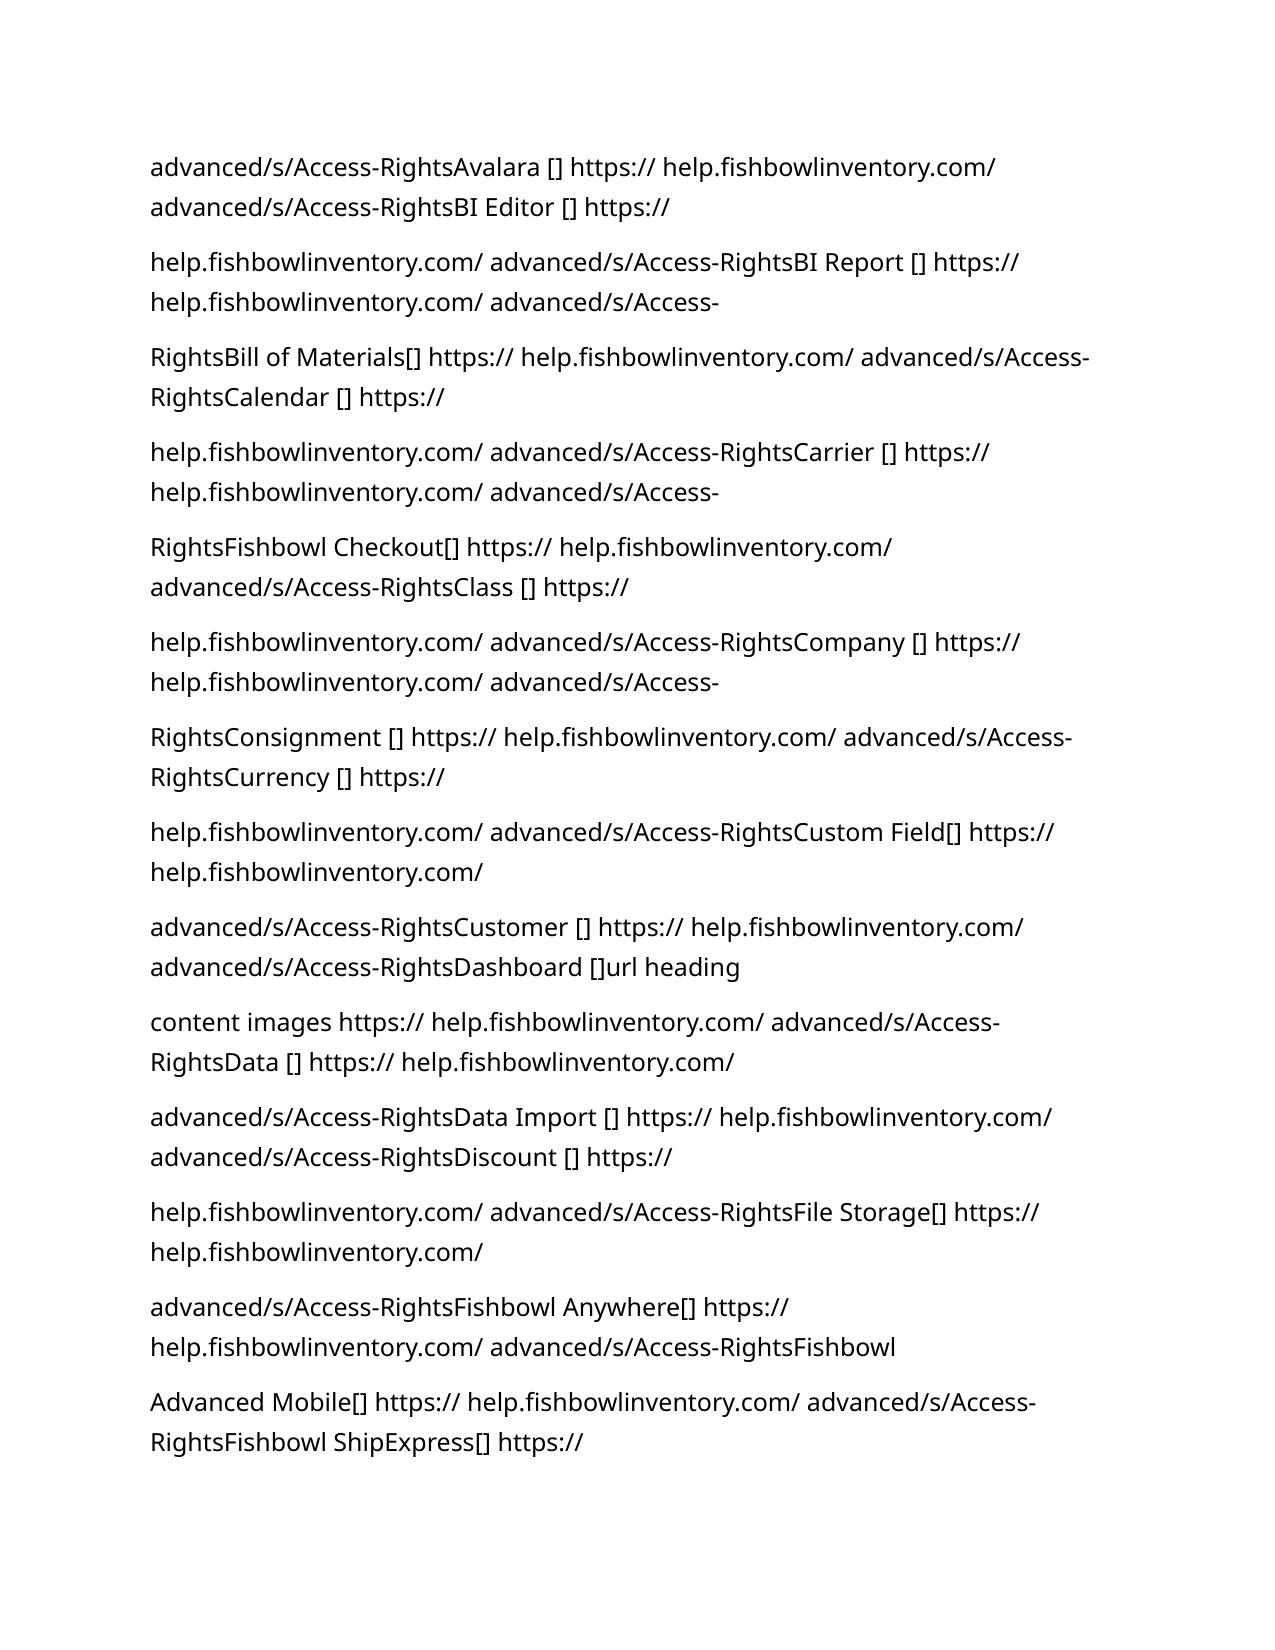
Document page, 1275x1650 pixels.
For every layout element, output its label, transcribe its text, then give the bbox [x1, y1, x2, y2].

text help.fishbowlinventory.com/ advanced/s/Access-RightsFile Storage[] https:// help.fishbowlinventory.com/ [150, 1195, 1125, 1268]
text advanced/s/Access-RightsData Import [] https:// help.fishbowlinventory.com/ advanced/s/Access-RightsDiscount [] https:// [150, 1100, 1125, 1173]
text advanced/s/Access-RightsAvalara [] https:// help.fishbowlinventory.com/ advanced/s/Access-RightsBI Editor [] https:// [150, 150, 1125, 223]
text RightsConsignment [] https:// help.fishbowlinventory.com/ advanced/s/Access-RightsCurrency [] https:// [150, 720, 1125, 793]
text help.fishbowlinventory.com/ advanced/s/Access-RightsCompany [] https:// help.fishbowlinventory.com/ advanced/s/Access- [150, 625, 1125, 698]
text content images https:// help.fishbowlinventory.com/ advanced/s/Access-RightsData [] https:// help.fishbowlinventory.com/ [150, 1005, 1125, 1078]
text Advanced Mobile[] https:// help.fishbowlinventory.com/ advanced/s/Access-RightsFishbowl ShipExpress[] https:// [150, 1385, 1125, 1458]
text help.fishbowlinventory.com/ advanced/s/Access-RightsCustom Field[] https:// help.fishbowlinventory.com/ [150, 815, 1125, 888]
text advanced/s/Access-RightsCustomer [] https:// help.fishbowlinventory.com/ advanced/s/Access-RightsDashboard []url heading [150, 910, 1125, 983]
text RightsBill of Materials[] https:// help.fishbowlinventory.com/ advanced/s/Access-RightsCalendar [] https:// [150, 340, 1125, 413]
text RightsFishbowl Checkout[] https:// help.fishbowlinventory.com/ advanced/s/Access-RightsClass [] https:// [150, 530, 1125, 603]
text help.fishbowlinventory.com/ advanced/s/Access-RightsCarrier [] https:// help.fishbowlinventory.com/ advanced/s/Access- [150, 435, 1125, 508]
text advanced/s/Access-RightsFishbowl Anywhere[] https:// help.fishbowlinventory.com/ advanced/s/Access-RightsFishbowl [150, 1290, 1125, 1363]
text help.fishbowlinventory.com/ advanced/s/Access-RightsBI Report [] https:// help.fishbowlinventory.com/ advanced/s/Access- [150, 245, 1125, 318]
